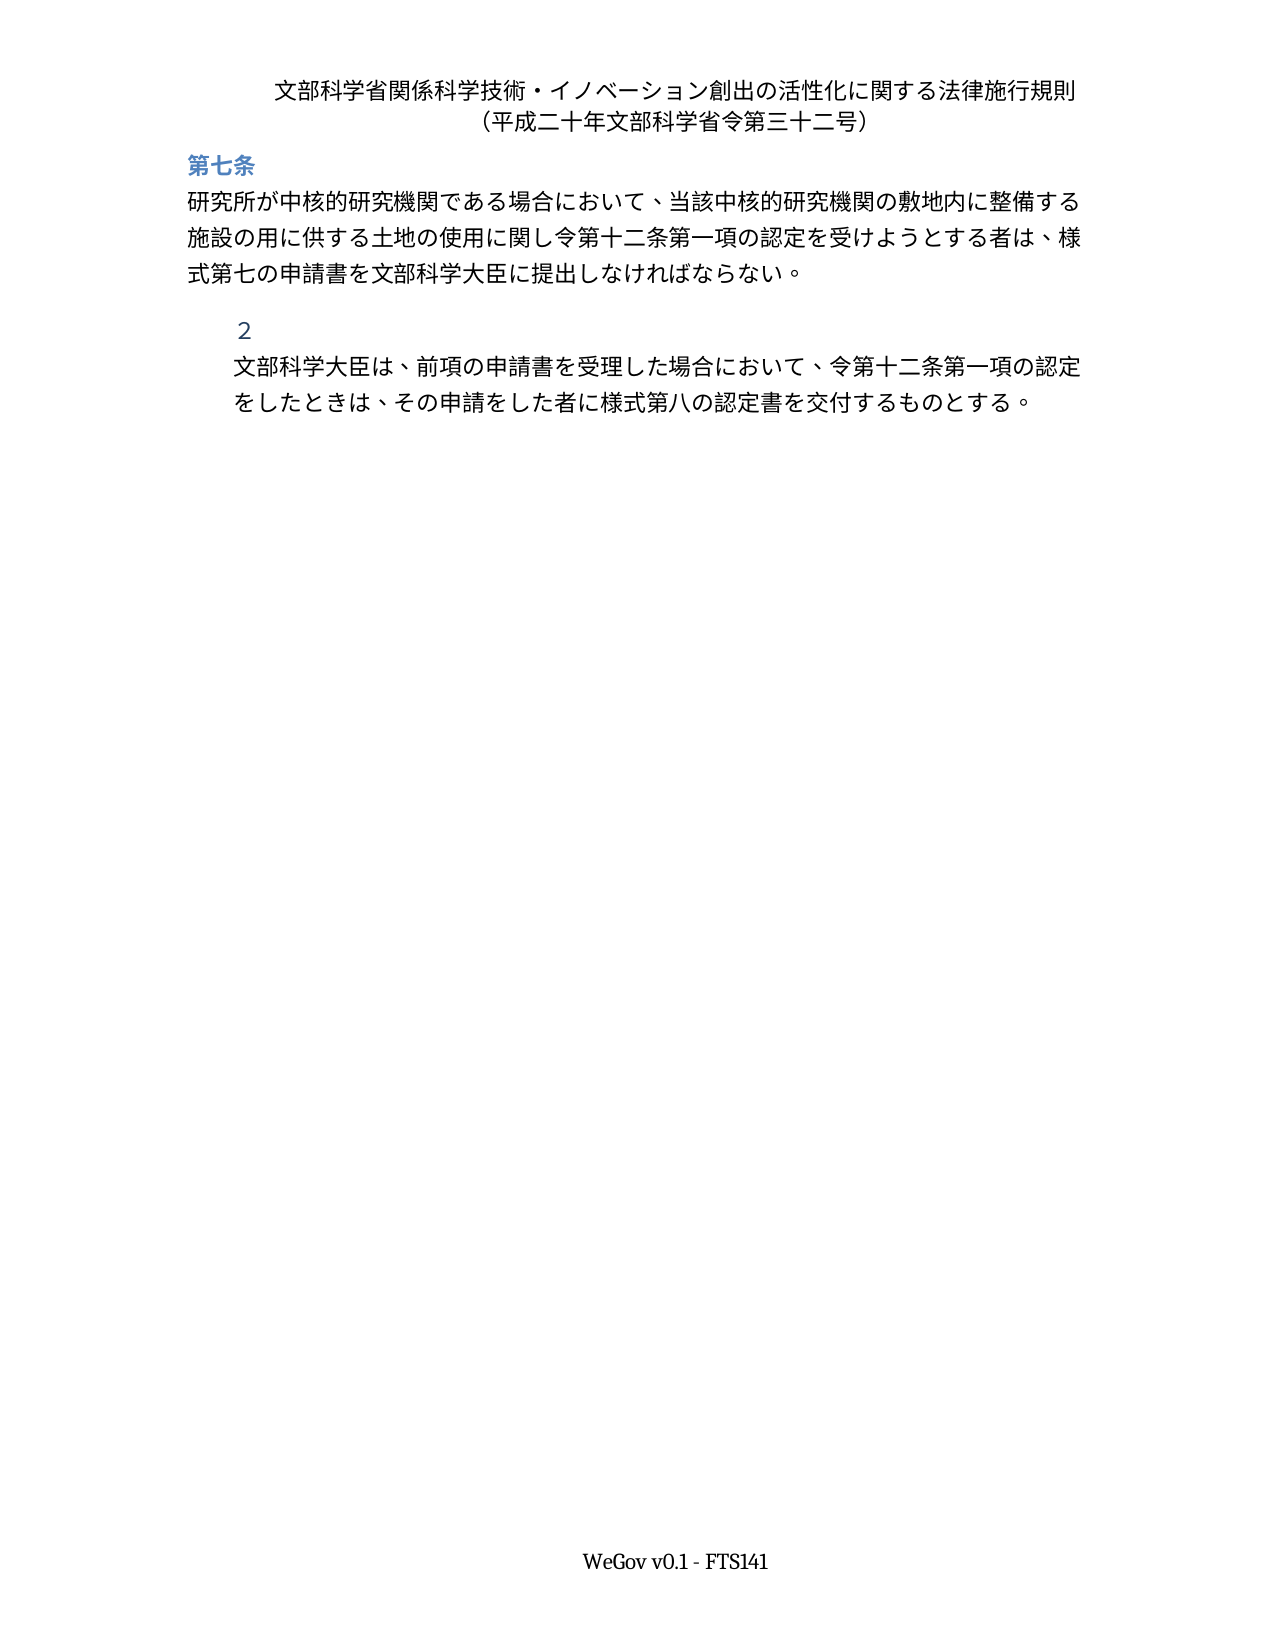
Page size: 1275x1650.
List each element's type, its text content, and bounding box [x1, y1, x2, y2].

text 研究所が中核的研究機関である場合において、当該中核的研究機関の敷地内に整備する施設の用に供する土地の使用に関し令第十二条第一項の認定を受けようとする者は、様式第七の申請書を文部科学大臣に提出しなければならない。 [187, 186, 1087, 289]
text 文部科学大臣は、前項の申請書を受理した場合において、令第十二条第一項の認定をしたときは、その申請をした者に様式第八の認定書を交付するものとする。 [233, 351, 1087, 418]
subtitle 第七条 [187, 150, 1087, 181]
subtitle ２ [233, 314, 1087, 346]
